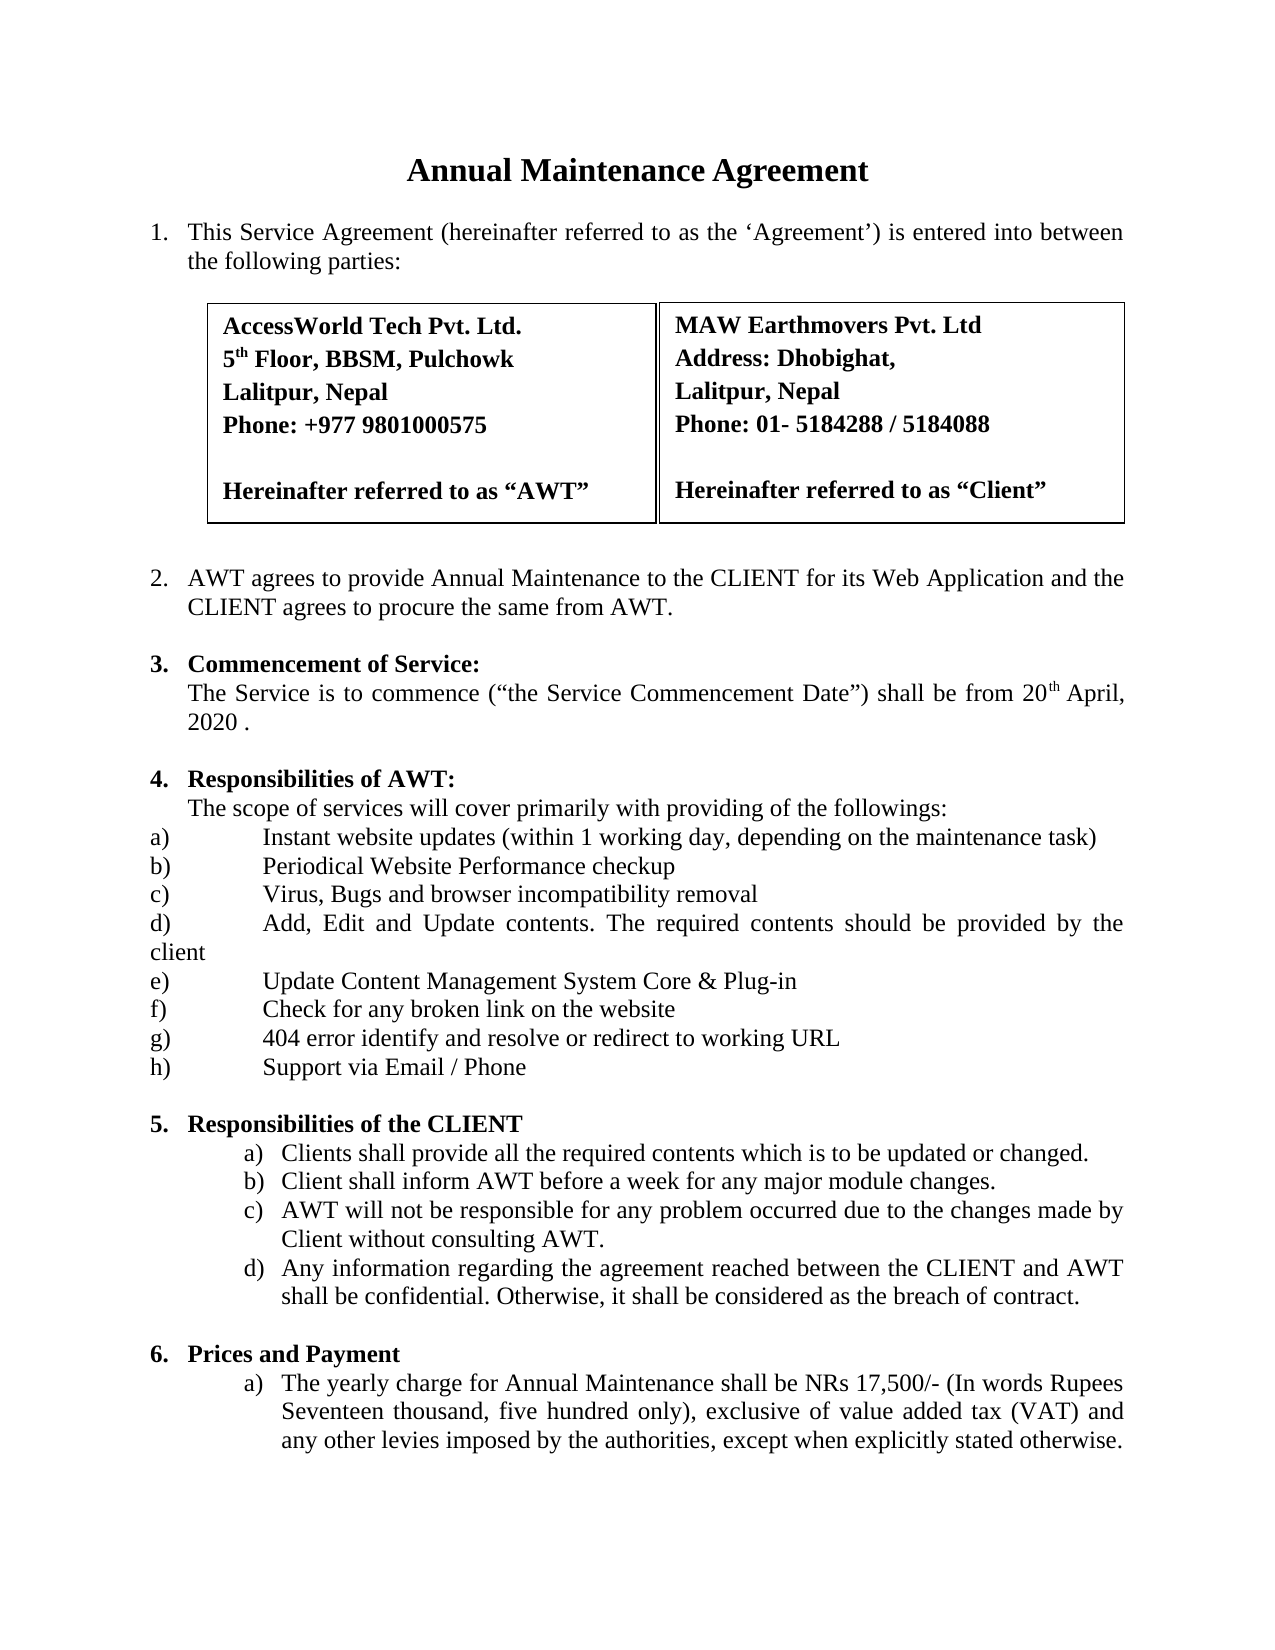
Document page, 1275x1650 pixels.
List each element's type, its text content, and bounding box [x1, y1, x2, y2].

list Periodical Website Performance checkup [150, 851, 1125, 879]
list AWT agrees to provide Annual Maintenance to the CLIENT for its Web Application and the CLIENT agrees to procure the same from AWT. [150, 563, 1125, 621]
list Support via Email / Phone [150, 1052, 1125, 1081]
list Responsibilities of the CLIENT [150, 1109, 1125, 1138]
text Annual Maintenance Agreement [150, 150, 1125, 188]
list Prices and Payment [150, 1339, 1125, 1368]
list Update Content Management System Core & Plug-in [150, 966, 1125, 994]
list This Service Agreement (hereinafter referred to as the ‘Agreement’) is entered into between the following parties: [150, 217, 1125, 275]
list Responsibilities of AWT: [150, 764, 1125, 793]
list Instant website updates (within 1 working day, depending on the maintenance task) [150, 822, 1125, 851]
list AWT will not be responsible for any problem occurred due to the changes made by Client without consulting AWT. [244, 1195, 1125, 1253]
list Check for any broken link on the website [150, 994, 1125, 1023]
text The scope of services will cover primarily with providing of the followings: [150, 793, 1125, 822]
list Add, Edit and Update contents. The required contents should be provided by the client [150, 908, 1125, 966]
list Client shall inform AWT before a week for any major module changes. [244, 1166, 1125, 1195]
list Clients shall provide all the required contents which is to be updated or changed. [244, 1138, 1125, 1166]
list Virus, Bugs and browser incompatibility removal [150, 879, 1125, 908]
text The Service is to commence (“the Service Commencement Date”) shall be from 20th April, 2020 . [187, 678, 1125, 736]
list Any information regarding the agreement reached between the CLIENT and AWT shall be confidential. Otherwise, it shall be considered as the breach of contract. [244, 1253, 1125, 1310]
list The yearly charge for Annual Maintenance shall be NRs 17,500/- (In words Rupees Seventeen thousand, five hundred only), exclusive of value added tax (VAT) and any other levies imposed by the authorities, except when explicitly stated otherwise. [244, 1368, 1125, 1454]
list Commencement of Service: [150, 649, 1125, 678]
list 404 error identify and resolve or redirect to working URL [150, 1023, 1125, 1052]
